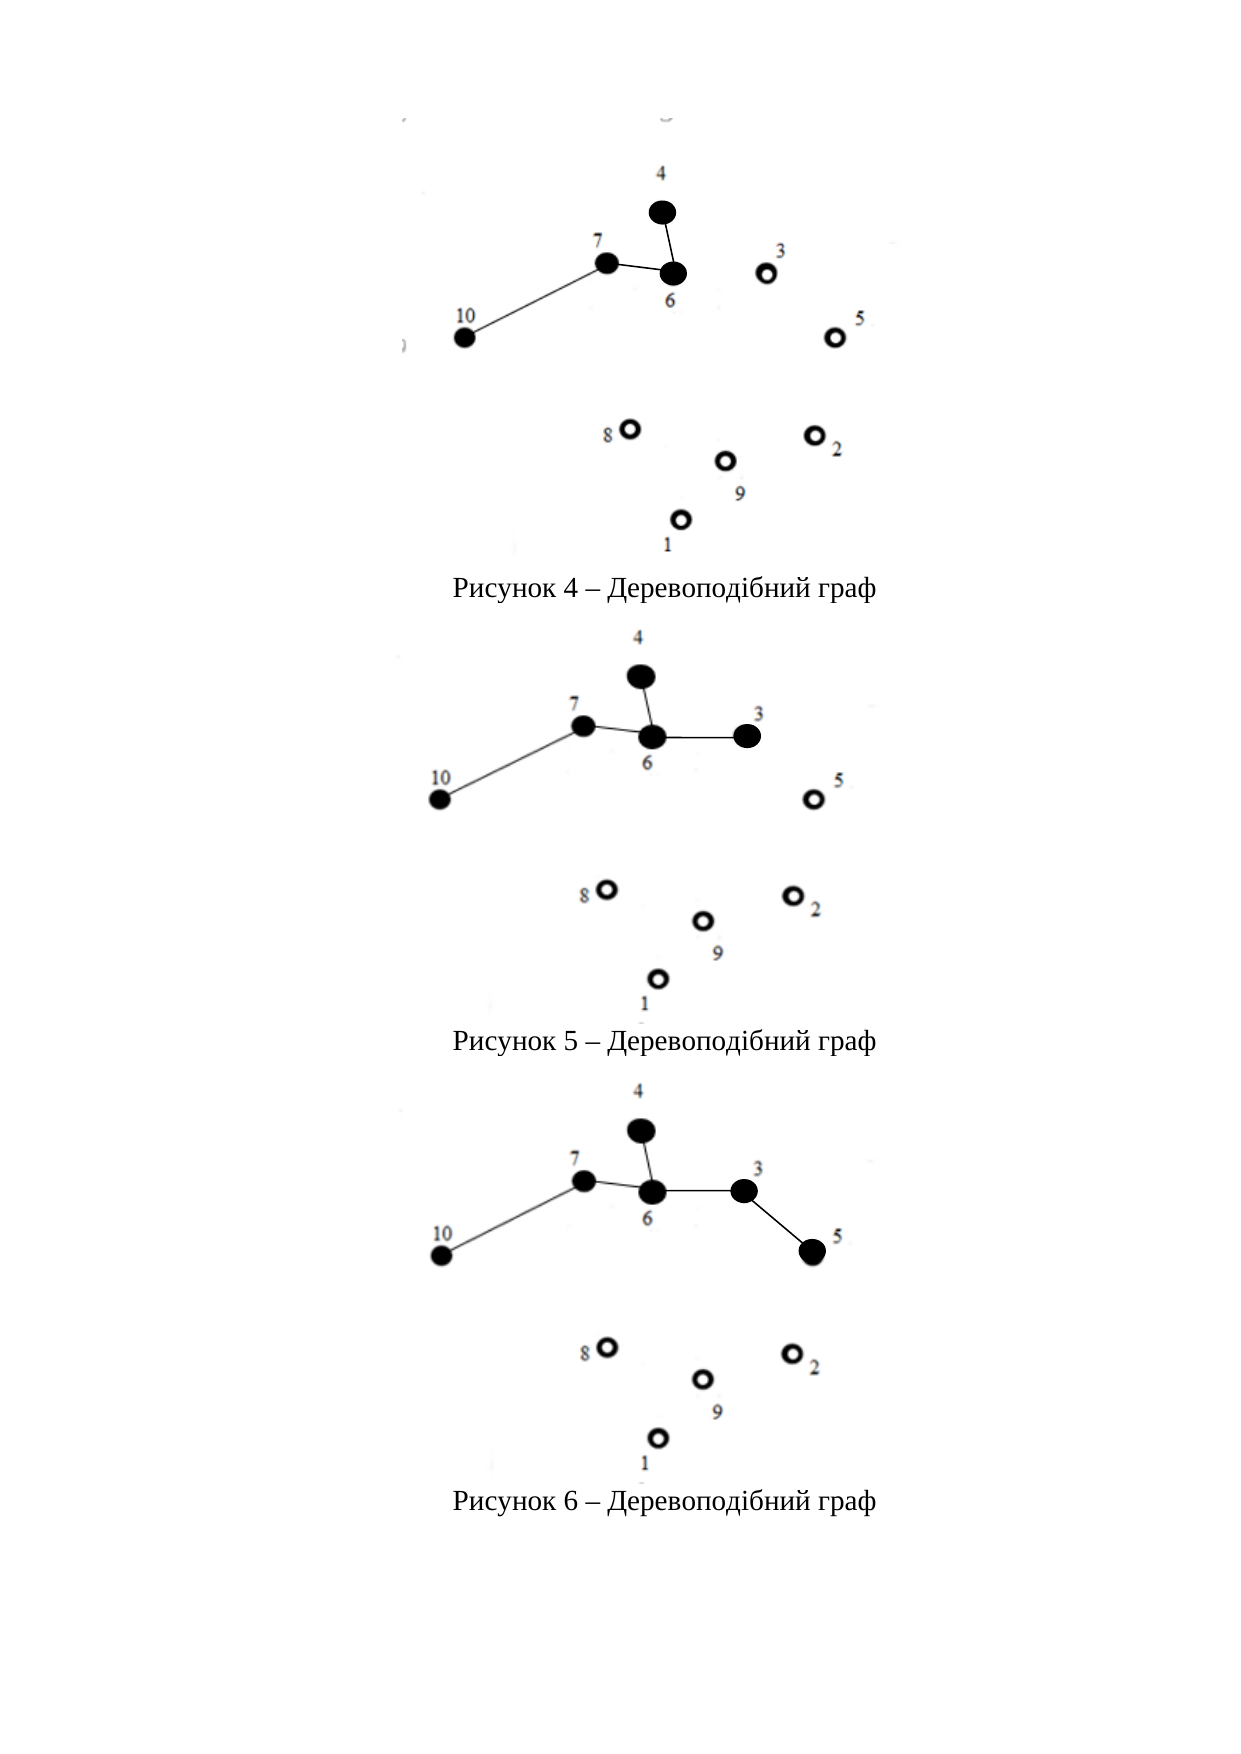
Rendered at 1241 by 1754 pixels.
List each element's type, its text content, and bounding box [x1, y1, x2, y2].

text Рисунок 6 – Деревоподібний граф [177, 1483, 1152, 1517]
text Рисунок 4 – Деревоподібний граф [177, 570, 1152, 603]
picture [394, 603, 935, 1024]
picture [402, 118, 927, 570]
picture [396, 1056, 933, 1484]
text Рисунок 5 – Деревоподібний граф [177, 1023, 1152, 1057]
